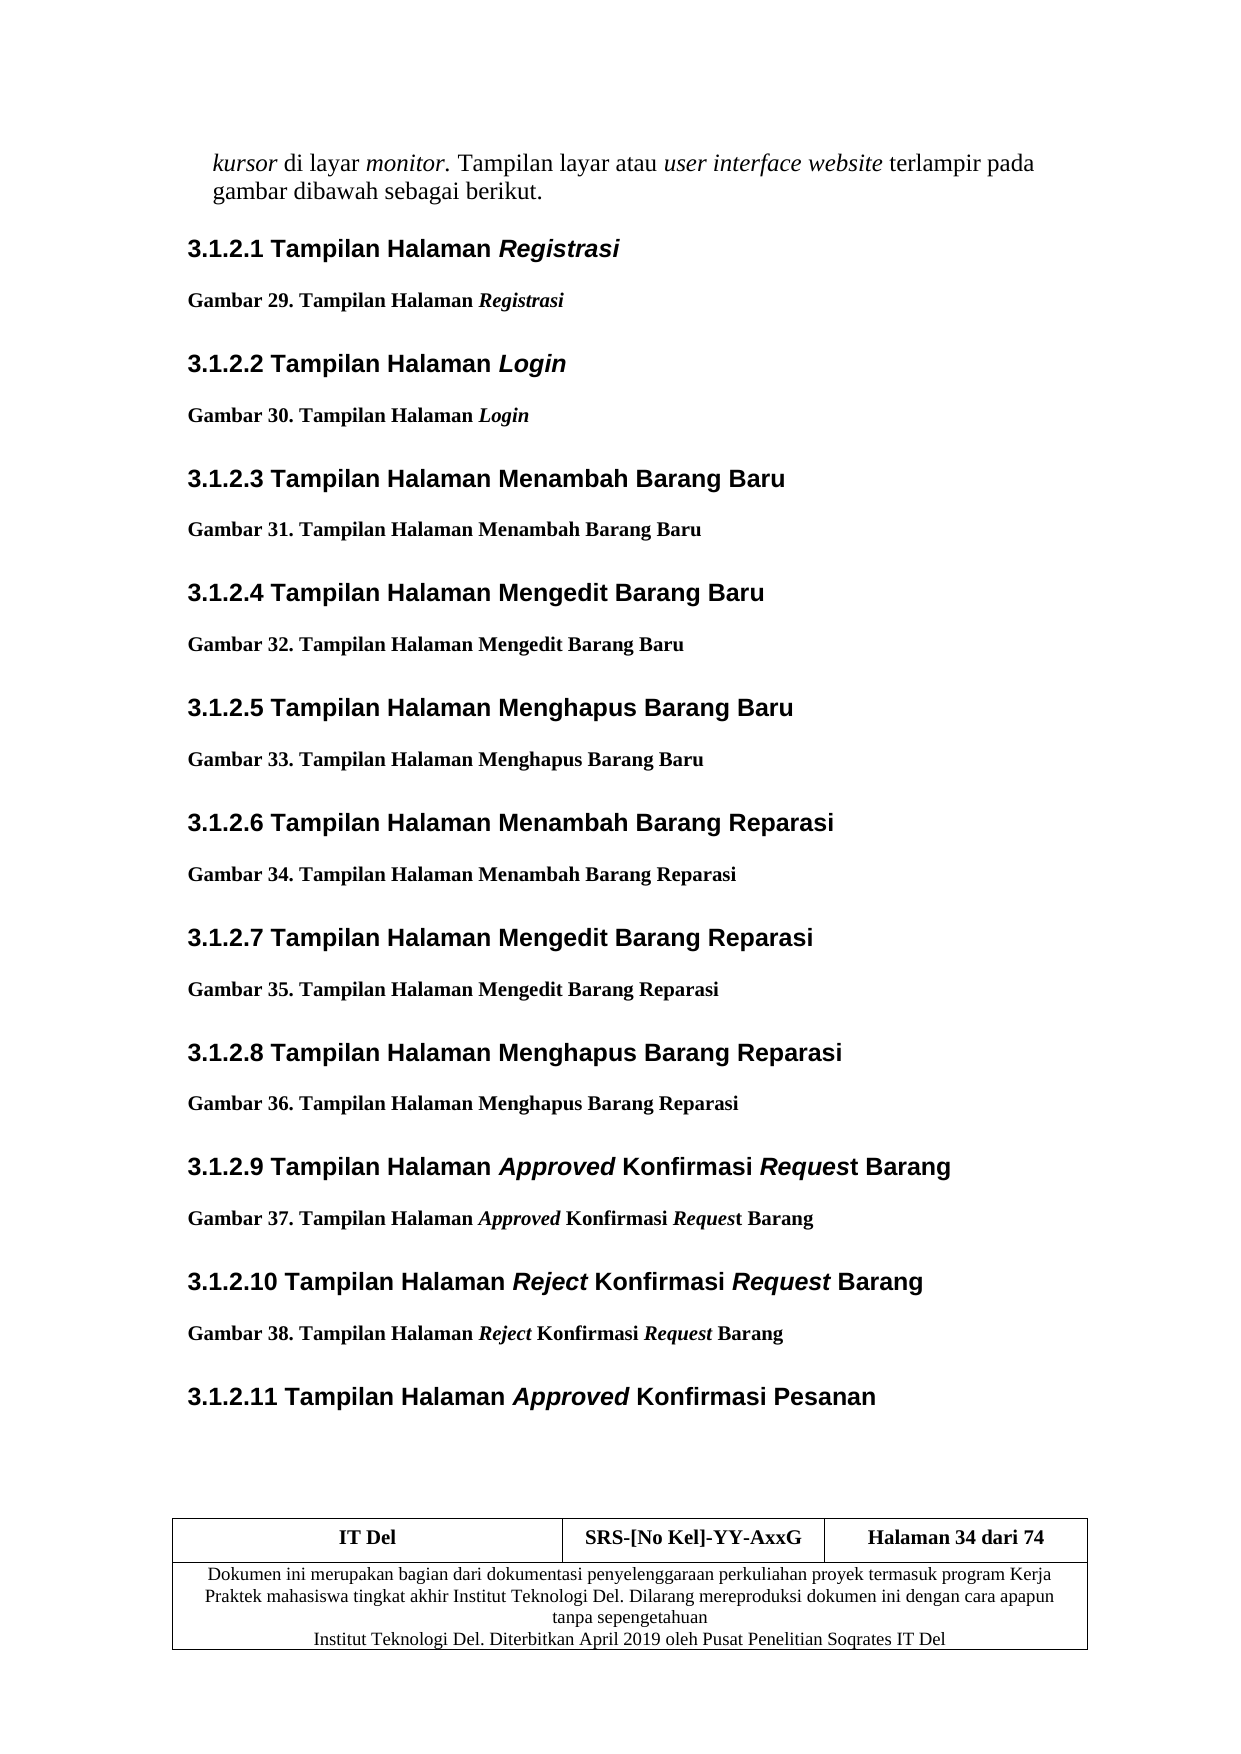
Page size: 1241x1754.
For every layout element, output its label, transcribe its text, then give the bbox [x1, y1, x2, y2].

text 3.1.2.5 Tampilan Halaman Menghapus Barang Baru [187, 693, 1092, 722]
text Gambar 31. Tampilan Halaman Menambah Barang Baru [187, 517, 1092, 541]
text Gambar 34. Tampilan Halaman Menambah Barang Reparasi [187, 862, 1092, 886]
text 3.1.2.2 Tampilan Halaman Login [187, 349, 1092, 377]
text Gambar 36. Tampilan Halaman Menghapus Barang Reparasi [187, 1091, 1092, 1115]
text Gambar 33. Tampilan Halaman Menghapus Barang Baru [187, 747, 1092, 771]
text 3.1.2.10 Tampilan Halaman Reject Konfirmasi Request Barang [187, 1267, 1092, 1296]
text 3.1.2.11 Tampilan Halaman Approved Konfirmasi Pesanan [187, 1382, 1092, 1411]
text 3.1.2.8 Tampilan Halaman Menghapus Barang Reparasi [187, 1037, 1092, 1066]
text Gambar 32. Tampilan Halaman Mengedit Barang Baru [187, 632, 1092, 656]
text 3.1.2.7 Tampilan Halaman Mengedit Barang Reparasi [187, 923, 1092, 951]
text 3.1.2.9 Tampilan Halaman Approved Konfirmasi Request Barang [187, 1152, 1092, 1181]
text 3.1.2.3 Tampilan Halaman Menambah Barang Baru [187, 463, 1092, 492]
text 3.1.2.1 Tampilan Halaman Registrasi [187, 234, 1092, 263]
text 3.1.2.6 Tampilan Halaman Menambah Barang Reparasi [187, 808, 1092, 837]
text kursor di layar monitor. Tampilan layar atau user interface website terlampir pada [187, 148, 1092, 176]
text Gambar 37. Tampilan Halaman Approved Konfirmasi Request Barang [187, 1206, 1092, 1230]
text Gambar 35. Tampilan Halaman Mengedit Barang Reparasi [187, 976, 1092, 1001]
text Gambar 38. Tampilan Halaman Reject Konfirmasi Request Barang [187, 1321, 1092, 1345]
text Gambar 30. Tampilan Halaman Login [187, 402, 1092, 427]
text 3.1.2.4 Tampilan Halaman Mengedit Barang Baru [187, 578, 1092, 607]
text Gambar 29. Tampilan Halaman Registrasi [187, 288, 1092, 312]
text gambar dibawah sebagai berikut. [187, 176, 1092, 205]
